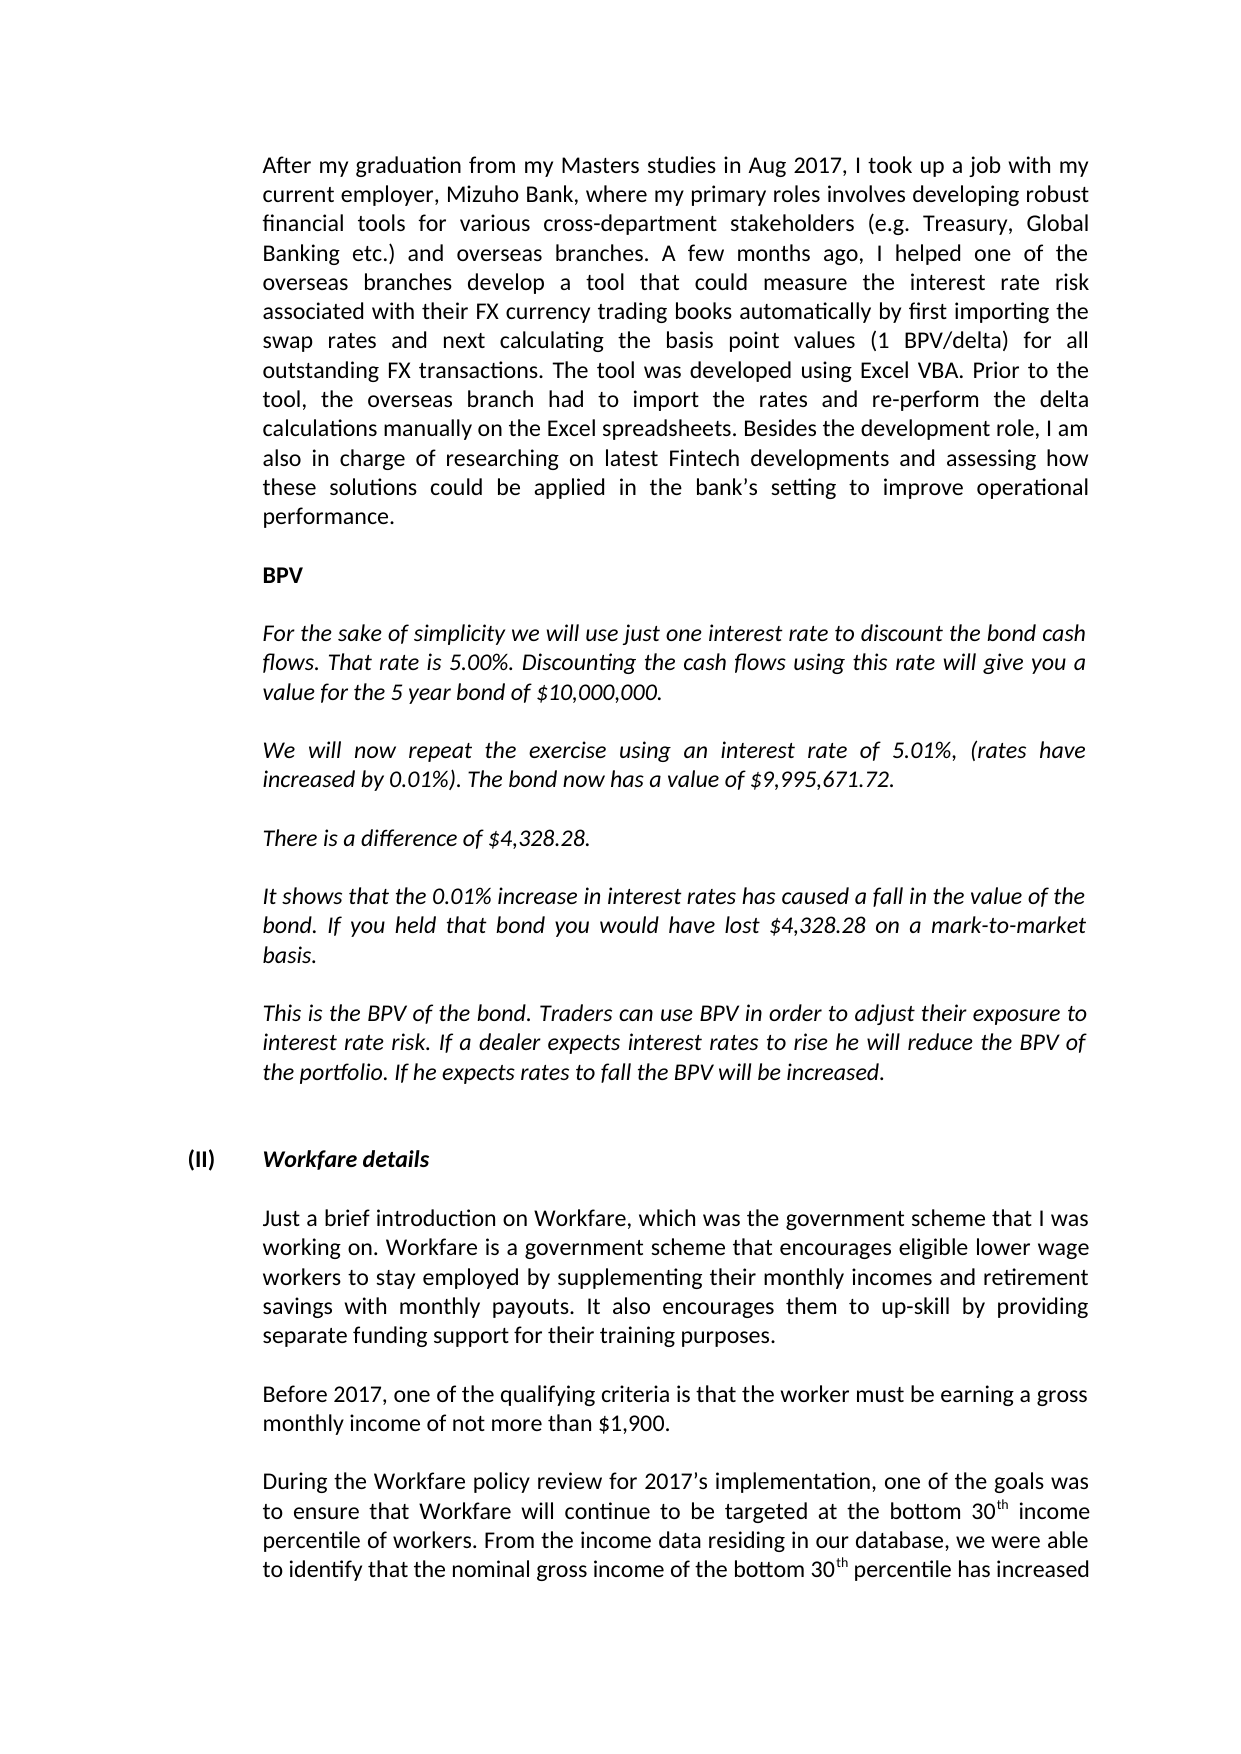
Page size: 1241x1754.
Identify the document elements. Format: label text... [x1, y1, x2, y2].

text For the sake of simplicity we will use just one interest rate to discount the bond cash flows. That rate is 5.00%. Discounting the cash flows using this rate will give you a value for the 5 year bond of $10,000,000. [262, 618, 1090, 706]
list Workfare details [187, 1144, 1090, 1174]
list Before 2017, one of the qualifying criteria is that the worker must be earning a gross monthly income of not more than $1,900. [262, 1379, 1090, 1437]
text It shows that the 0.01% increase in interest rates has caused a fall in the value of the bond. If you held that bond you would have lost $4,328.28 on a mark-to-market basis. [262, 881, 1090, 969]
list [262, 1466, 1090, 1583]
text We will now repeat the exercise using an interest rate of 5.01%, (rates have increased by 0.01%). The bond now has a value of $9,995,671.72. [262, 735, 1090, 794]
text BPV [262, 560, 1090, 589]
list Just a brief introduction on Workfare, which was the government scheme that I was working on. Workfare is a government scheme that encourages eligible lower wage workers to stay employed by supplementing their monthly incomes and retirement savings with monthly payouts. It also encourages them to up-skill by providing separate funding support for their training purposes. [262, 1203, 1090, 1349]
text This is the BPV of the bond. Traders can use BPV in order to adjust their exposure to interest rate risk. If a dealer expects interest rates to rise he will reduce the BPV of the portfolio. If he expects rates to fall the BPV will be increased. [262, 998, 1090, 1086]
list After my graduation from my Masters studies in Aug 2017, I took up a job with my current employer, Mizuho Bank, where my primary roles involves developing robust financial tools for various cross-department stakeholders (e.g. Treasury, Global Banking etc.) and overseas branches. A few months ago, I helped one of the overseas branches develop a tool that could measure the interest rate risk associated with their FX currency trading books automatically by first importing the swap rates and next calculating the basis point values (1 BPV/delta) for all outstanding FX transactions. The tool was developed using Excel VBA. Prior to the tool, the overseas branch had to import the rates and re-perform the delta calculations manually on the Excel spreadsheets. Besides the development role, I am also in charge of researching on latest Fintech developments and assessing how these solutions could be applied in the bank’s setting to improve operational performance. [262, 150, 1090, 531]
text There is a difference of $4,328.28. [262, 823, 1090, 852]
